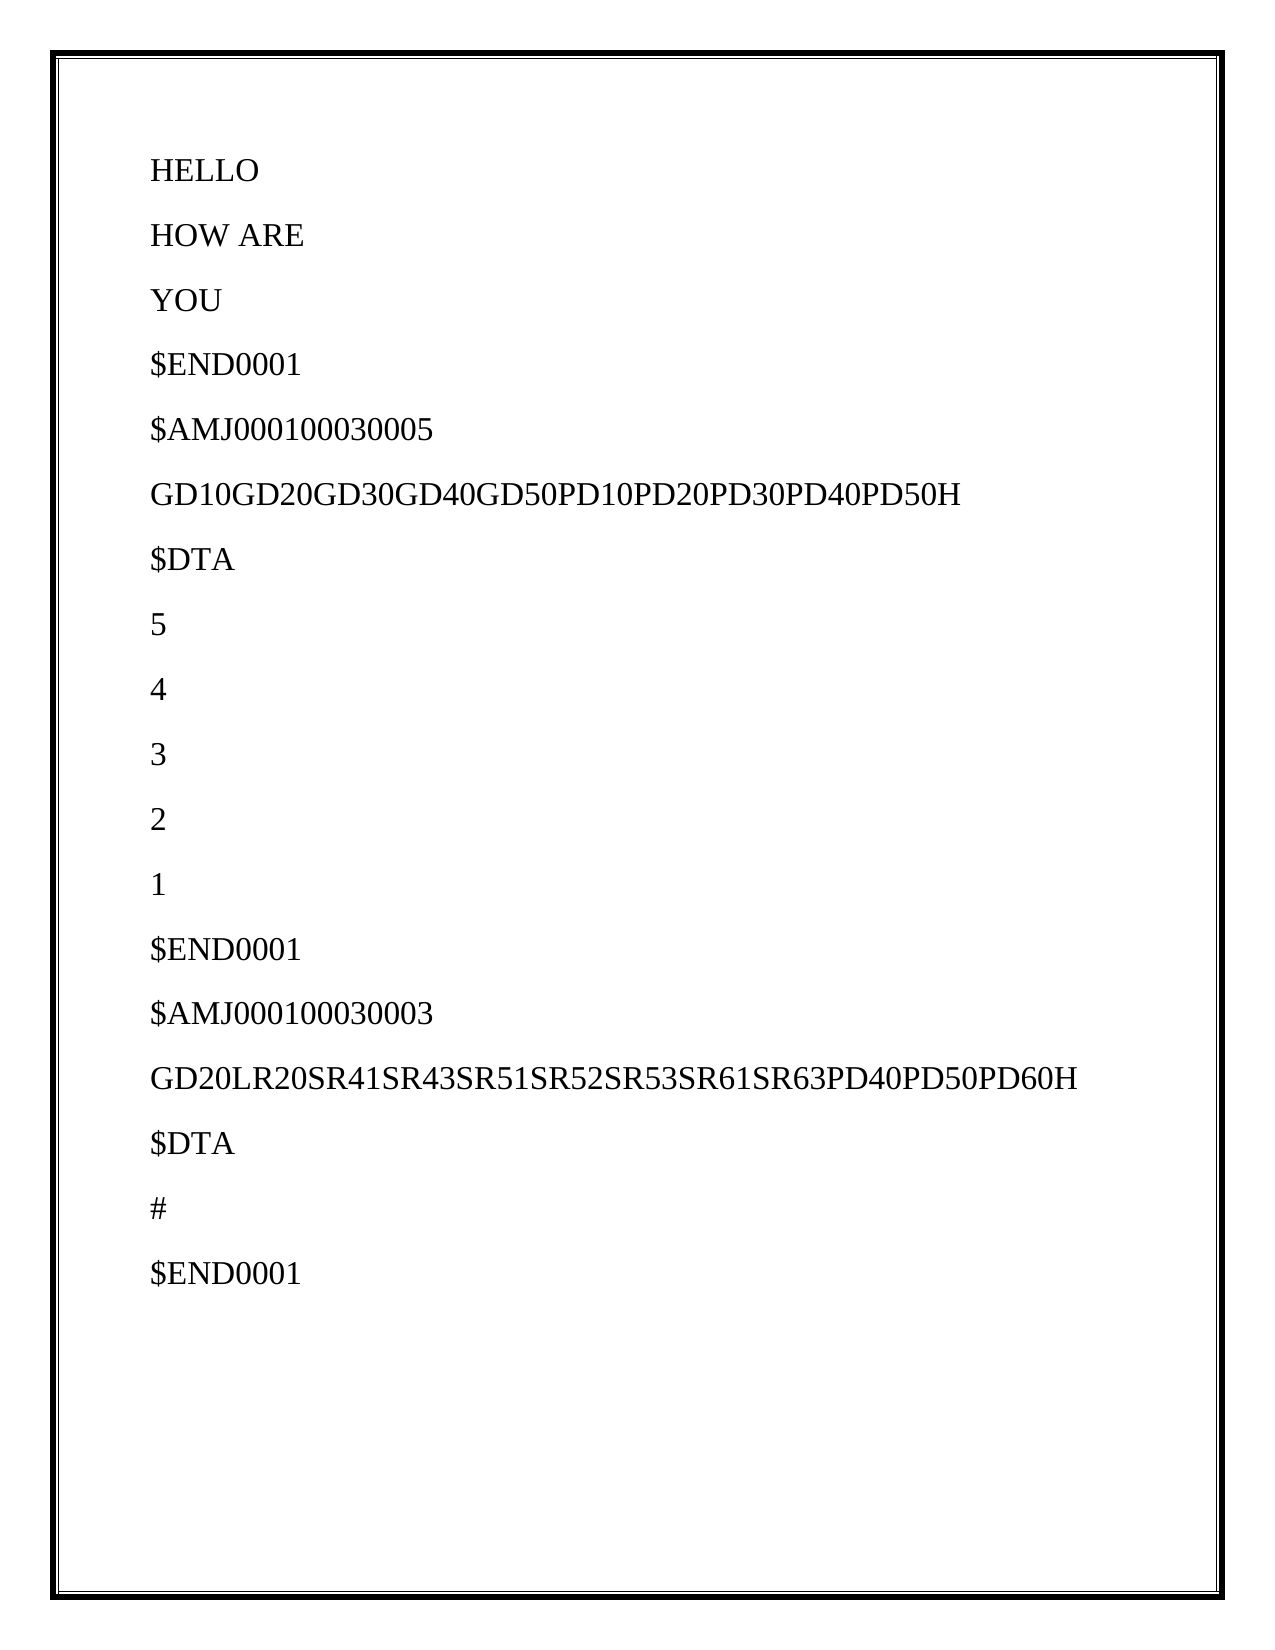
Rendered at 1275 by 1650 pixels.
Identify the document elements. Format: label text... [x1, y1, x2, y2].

text HOW ARE [150, 215, 1125, 253]
text 2 [150, 799, 1125, 837]
text 3 [150, 734, 1125, 772]
text YOU [150, 280, 1125, 318]
text $END0001 [150, 345, 1125, 383]
text $AMJ000100030003 [150, 994, 1125, 1032]
text 5 [150, 604, 1125, 643]
text $DTA [150, 539, 1125, 578]
text 4 [150, 669, 1125, 707]
text HELLO [150, 150, 1125, 188]
text 1 [150, 864, 1125, 902]
text $DTA [150, 1123, 1125, 1162]
text # [150, 1188, 1125, 1227]
text $AMJ000100030005 [150, 409, 1125, 448]
text $END0001 [150, 1253, 1125, 1292]
text GD20LR20SR41SR43SR51SR52SR53SR61SR63PD40PD50PD60H [150, 1058, 1125, 1097]
text GD10GD20GD30GD40GD50PD10PD20PD30PD40PD50H [150, 474, 1125, 513]
text $END0001 [150, 929, 1125, 967]
